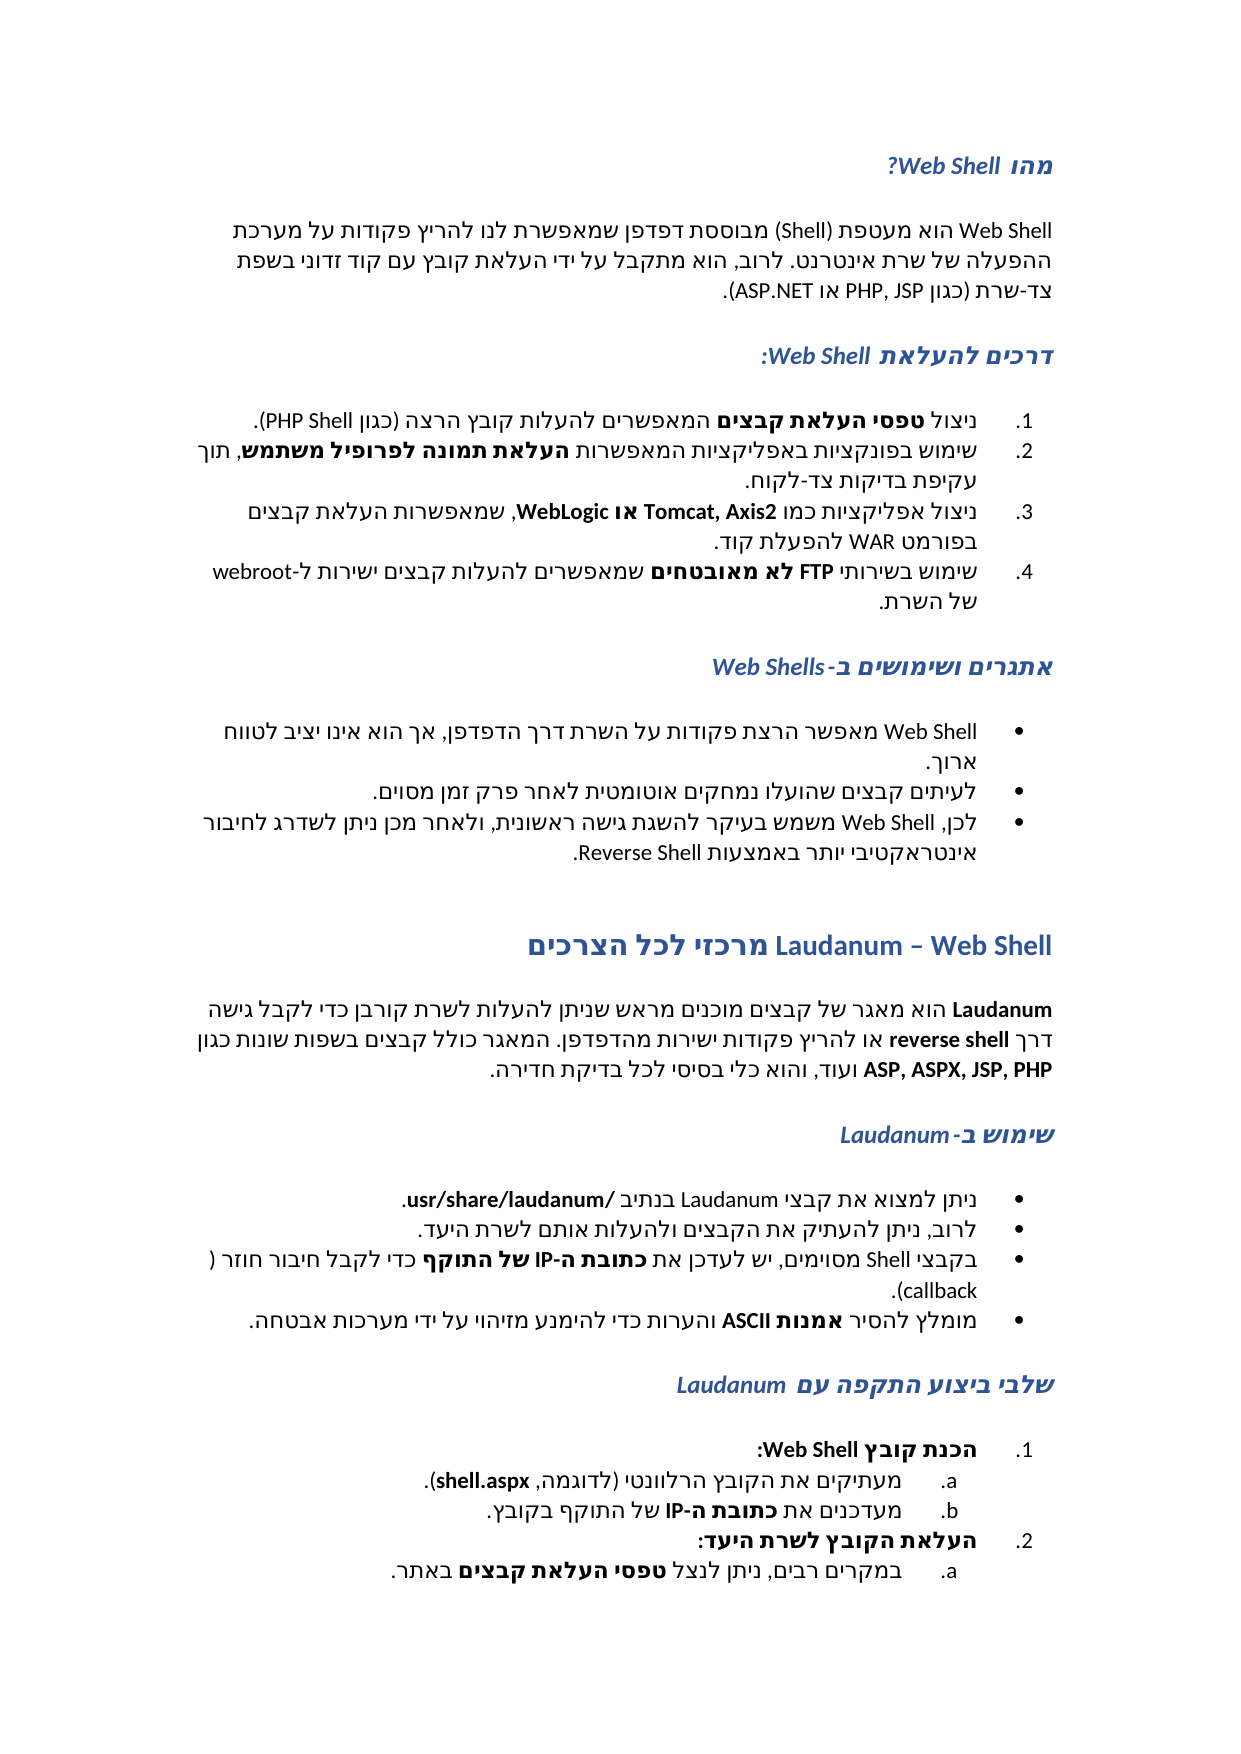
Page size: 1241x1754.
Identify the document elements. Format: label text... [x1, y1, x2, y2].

list לעיתים קבצים שהועלו נמחקים אוטומטית לאחר פרק זמן מסוים. [187, 777, 1015, 805]
list במקרים רבים, ניתן לנצל טפסי העלאת קבצים באתר. [187, 1556, 940, 1584]
subtitle דרכים להעלאת Web Shell: [187, 340, 1053, 371]
text Web Shell הוא מעטפת (Shell) מבוססת דפדפן שמאפשרת לנו להריץ פקודות על מערכת ההפעלה של שרת אינטרנט. לרוב, הוא מתקבל על ידי העלאת קובץ עם קוד זדוני בשפת צד-שרת (כגון PHP, JSP או ASP.NET). [187, 216, 1053, 304]
text Laudanum הוא מאגר של קבצים מוכנים מראש שניתן להעלות לשרת קורבן כדי לקבל גישה דרך reverse shell או להריץ פקודות ישירות מהדפדפן. המאגר כולל קבצים בשפות שונות כגון ASP, ASPX, JSP, PHP ועוד, והוא כלי בסיסי לכל בדיקת חדירה. [187, 995, 1053, 1084]
list מעתיקים את הקובץ הרלוונטי (לדוגמה, shell.aspx). [187, 1466, 940, 1494]
list ניצול טפסי העלאת קבצים המאפשרים להעלות קובץ הרצה (כגון PHP Shell). [187, 406, 1015, 434]
subtitle מהו Web Shell? [187, 150, 1053, 181]
subtitle שימוש ב-Laudanum [187, 1119, 1053, 1149]
list לרוב, ניתן להעתיק את הקבצים ולהעלות אותם לשרת היעד. [187, 1215, 1015, 1243]
list ניתן למצוא את קבצי Laudanum בנתיב /usr/share/laudanum. [187, 1185, 1015, 1213]
list ניצול אפליקציות כמו Tomcat, Axis2 או WebLogic, שמאפשרות העלאת קבצים בפורמט WAR להפעלת קוד. [187, 497, 1015, 555]
list בקבצי Shell מסוימים, יש לעדכן את כתובת ה-IP של התוקף כדי לקבל חיבור חוזר (callback). [187, 1246, 1015, 1304]
subtitle אתגרים ושימושים ב-Web Shells [187, 651, 1053, 681]
list Web Shell מאפשר הרצת פקודות על השרת דרך הדפדפן, אך הוא אינו יציב לטווח ארוך. [187, 717, 1015, 775]
list מומלץ להסיר אמנות ASCII והערות כדי להימנע מזיהוי על ידי מערכות אבטחה. [187, 1306, 1015, 1334]
list מעדכנים את כתובת ה-IP של התוקף בקובץ. [187, 1496, 940, 1524]
list שימוש בשירותי FTP לא מאובטחים שמאפשרים להעלות קבצים ישירות ל-webroot של השרת. [187, 557, 1015, 615]
list שימוש בפונקציות באפליקציות המאפשרות העלאת תמונה לפרופיל משתמש, תוך עקיפת בדיקות צד-לקוח. [187, 436, 1015, 494]
subtitle Laudanum – Web Shell מרכזי לכל הצרכים [187, 927, 1053, 963]
list הכנת קובץ Web Shell: [187, 1436, 1015, 1464]
list העלאת הקובץ לשרת היעד: [187, 1526, 1015, 1554]
subtitle שלבי ביצוע התקפה עם Laudanum [187, 1369, 1053, 1400]
list לכן, Web Shell משמש בעיקר להשגת גישה ראשונית, ולאחר מכן ניתן לשדרג לחיבור אינטראקטיבי יותר באמצעות Reverse Shell. [187, 808, 1015, 866]
